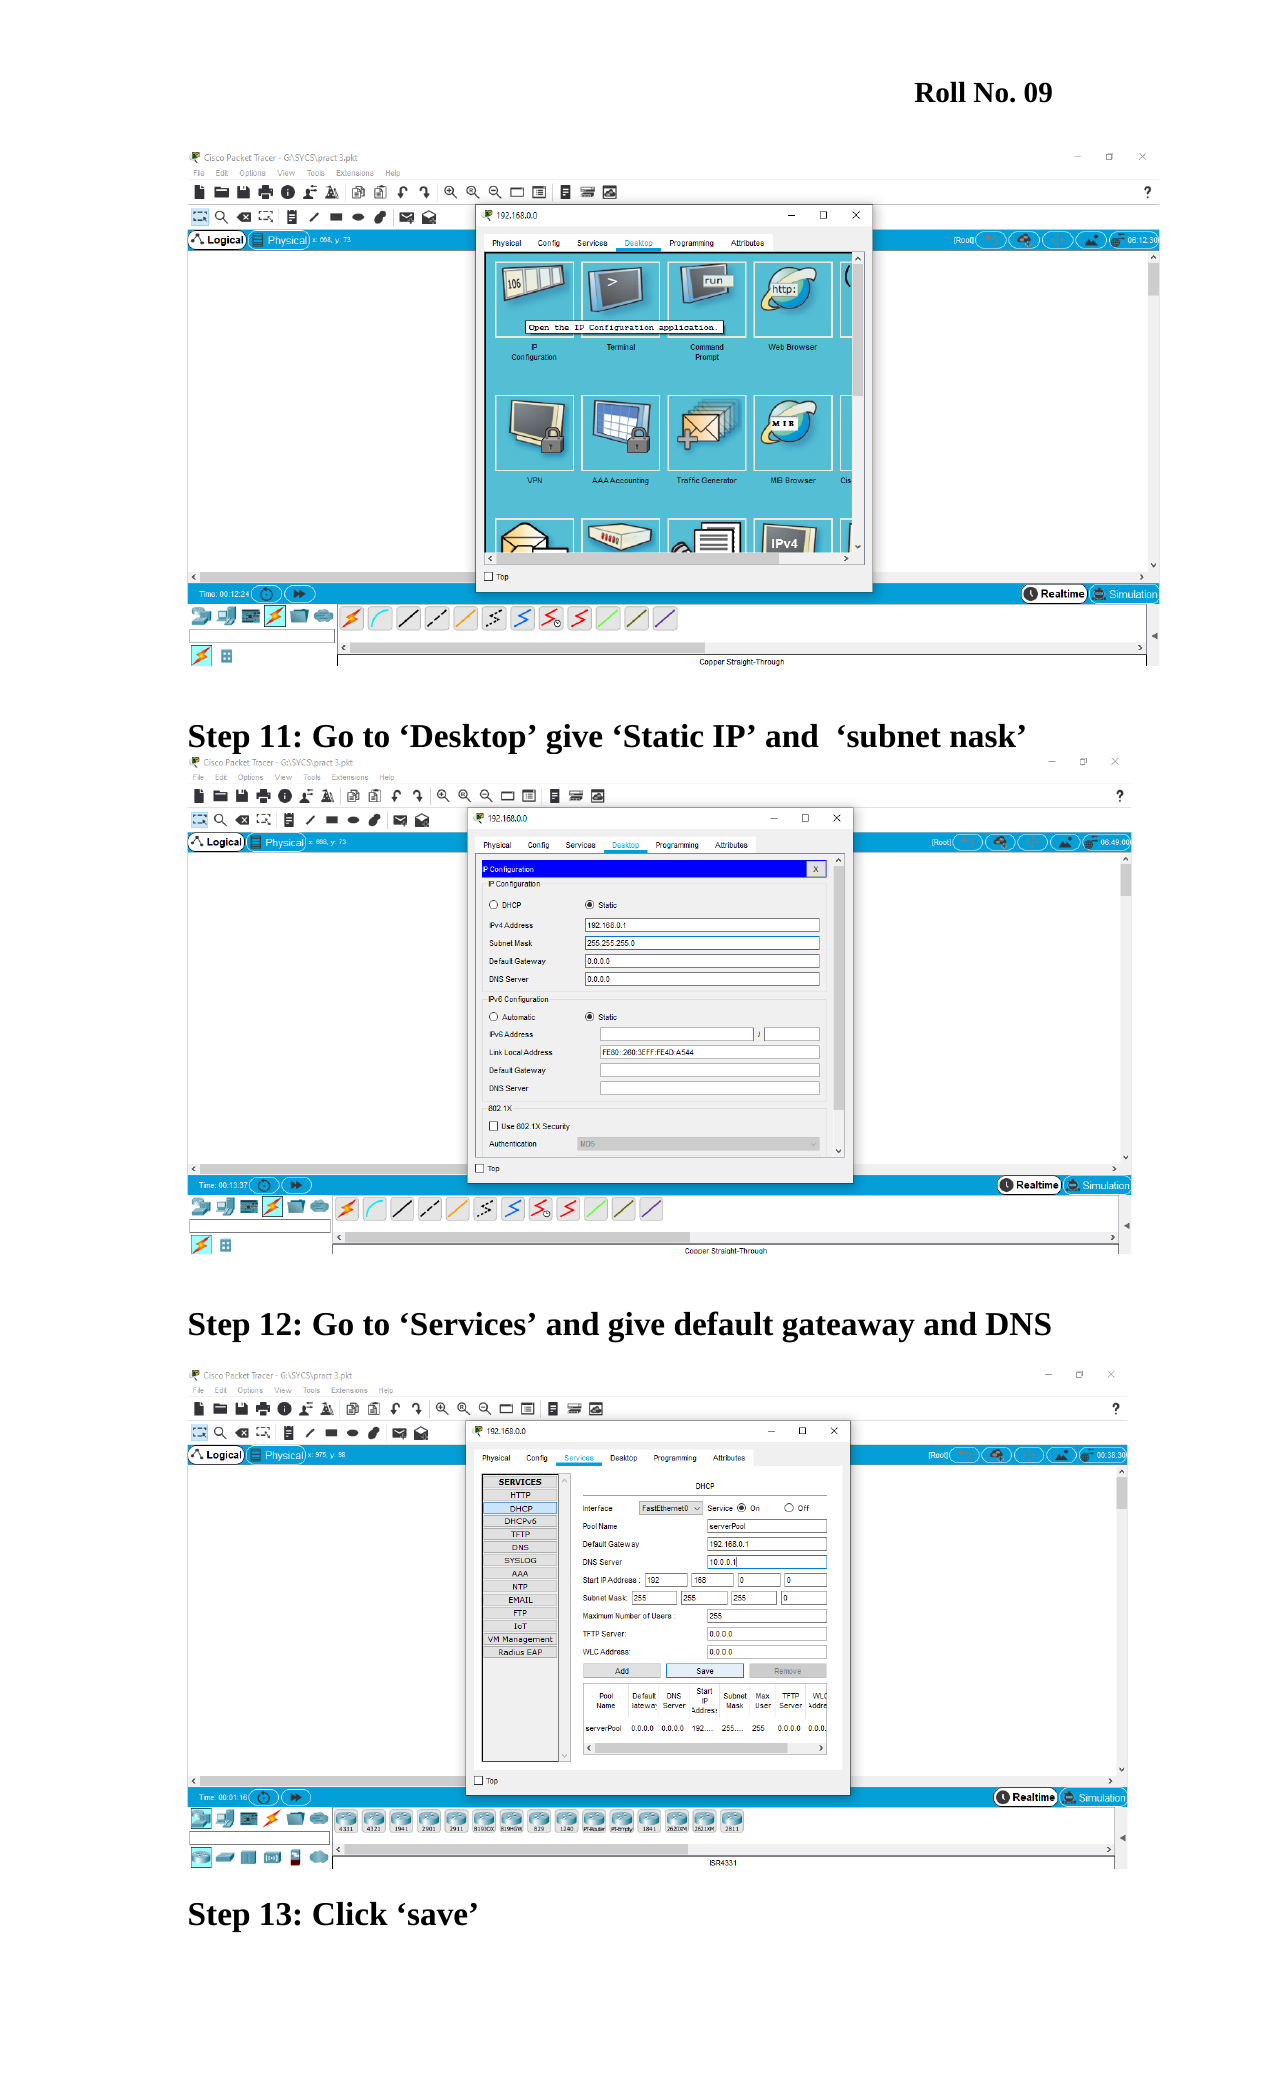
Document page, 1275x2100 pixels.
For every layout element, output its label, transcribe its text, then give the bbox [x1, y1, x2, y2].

picture [1085, 841, 1092, 849]
picture [1068, 1180, 1079, 1190]
text Step 11: Go to ‘Desktop’ give ‘Static IP’ and ‘subnet nask’ [187, 716, 1087, 754]
picture [994, 837, 1006, 847]
text Step 13: Click ‘save’ [187, 1894, 1087, 1932]
picture [1111, 239, 1119, 247]
picture [1064, 1792, 1075, 1802]
picture [1095, 593, 1105, 599]
picture [291, 1795, 300, 1800]
picture [1080, 1454, 1088, 1462]
picture [1018, 234, 1030, 245]
picture [187, 150, 1160, 666]
picture [991, 1450, 1002, 1462]
picture [187, 1367, 1128, 1869]
picture [187, 754, 1132, 1254]
text Step 12: Go to ‘Services’ and give default gateaway and DNS [187, 1304, 1087, 1342]
